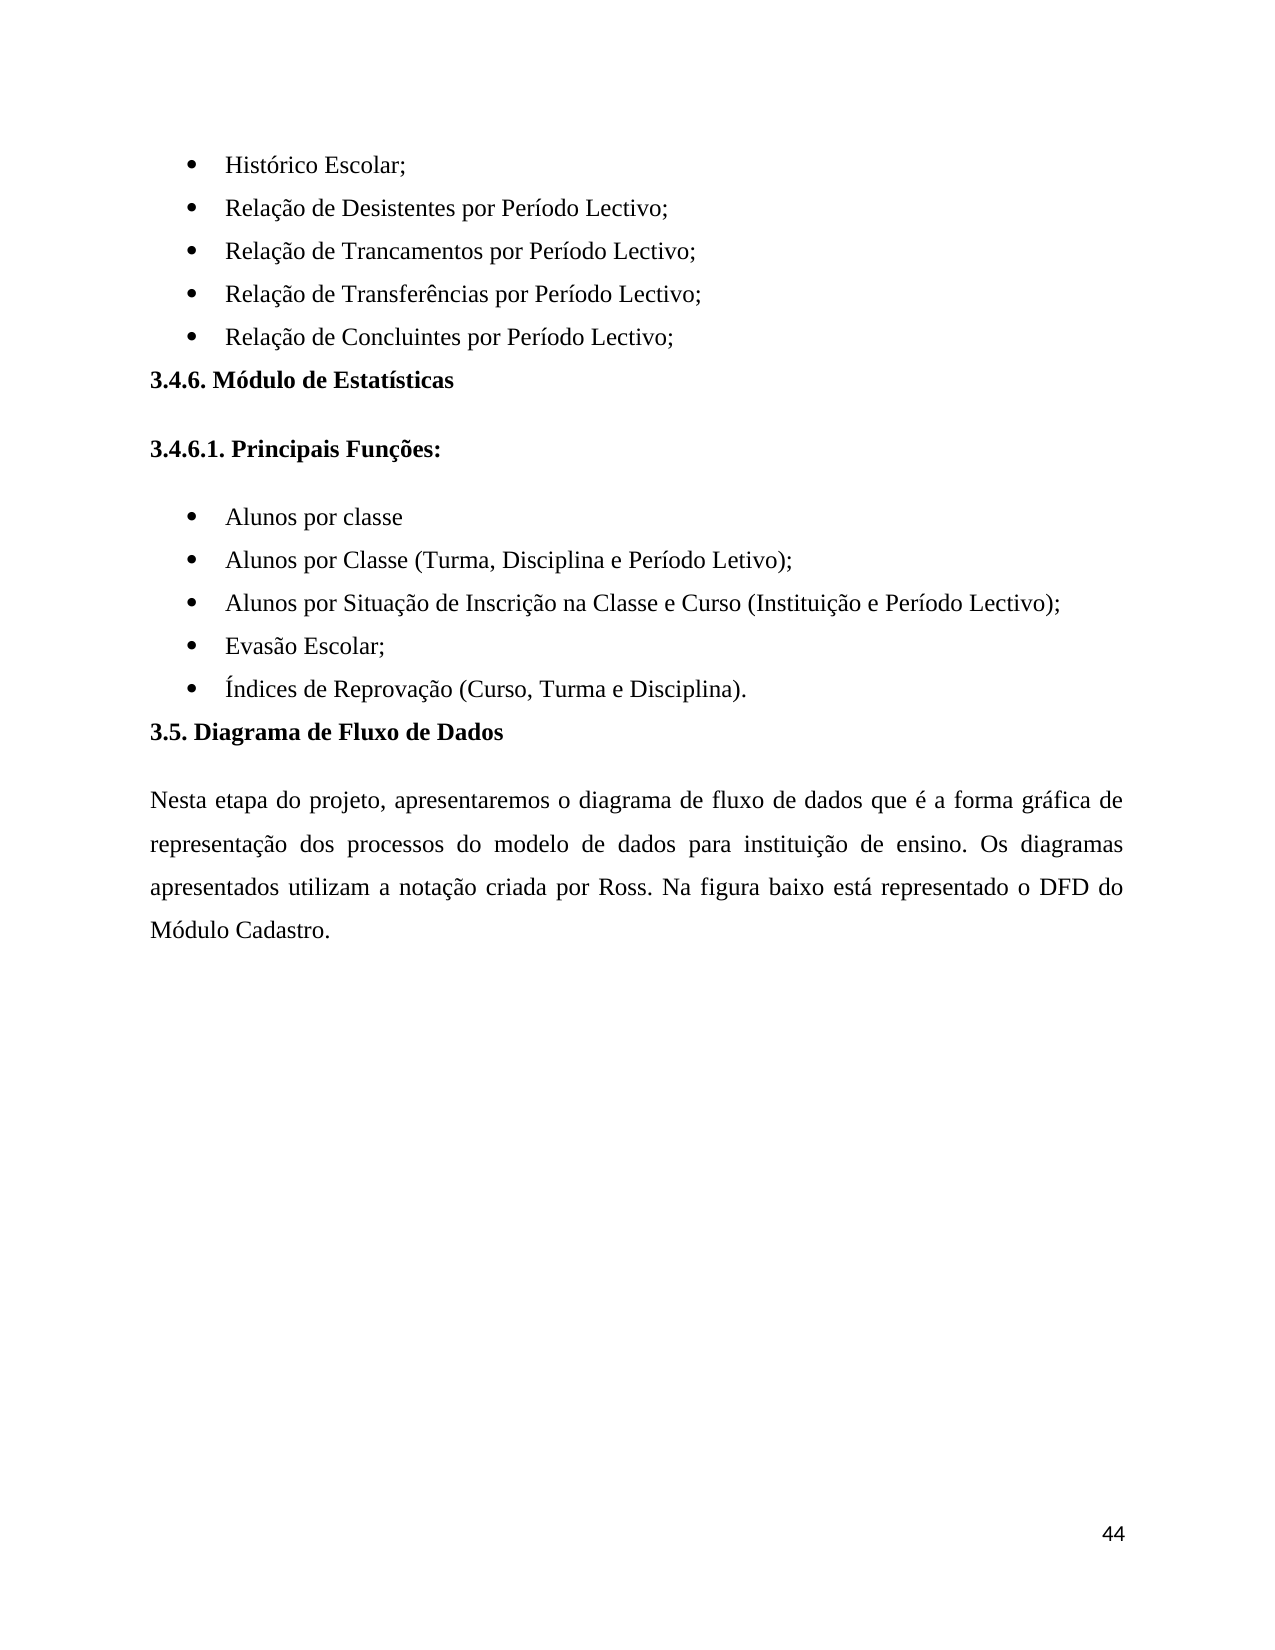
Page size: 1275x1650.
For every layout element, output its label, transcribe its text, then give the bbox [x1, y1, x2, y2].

subtitle 3.4.6.1. Principais Funções: [150, 434, 1125, 462]
list Evasão Escolar; [187, 631, 1125, 660]
list Alunos por Situação de Inscrição na Classe e Curso (Instituição e Período Lectivo); [187, 588, 1125, 617]
list Alunos por Classe (Turma, Disciplina e Período Letivo); [187, 545, 1125, 574]
list Alunos por classe [187, 502, 1125, 531]
list Histórico Escolar; [187, 150, 1125, 179]
text Nesta etapa do projeto, apresentaremos o diagrama de fluxo de dados que é a forma gráfica de representação dos processos do modelo de dados para instituição de ensino. Os diagramas apresentados utilizam a notação criada por Ross. Na figura baixo está representado o DFD do Módulo Cadastro. [150, 786, 1125, 944]
list Relação de Trancamentos por Período Lectivo; [187, 236, 1125, 265]
subtitle 3.5. Diagrama de Fluxo de Dados [150, 717, 1125, 746]
subtitle 3.4.6. Módulo de Estatísticas [150, 366, 1125, 394]
list Índices de Reprovação (Curso, Turma e Disciplina). [187, 674, 1125, 703]
list Relação de Desistentes por Período Lectivo; [187, 193, 1125, 222]
list Relação de Concluintes por Período Lectivo; [187, 322, 1125, 351]
list Relação de Transferências por Período Lectivo; [187, 279, 1125, 308]
